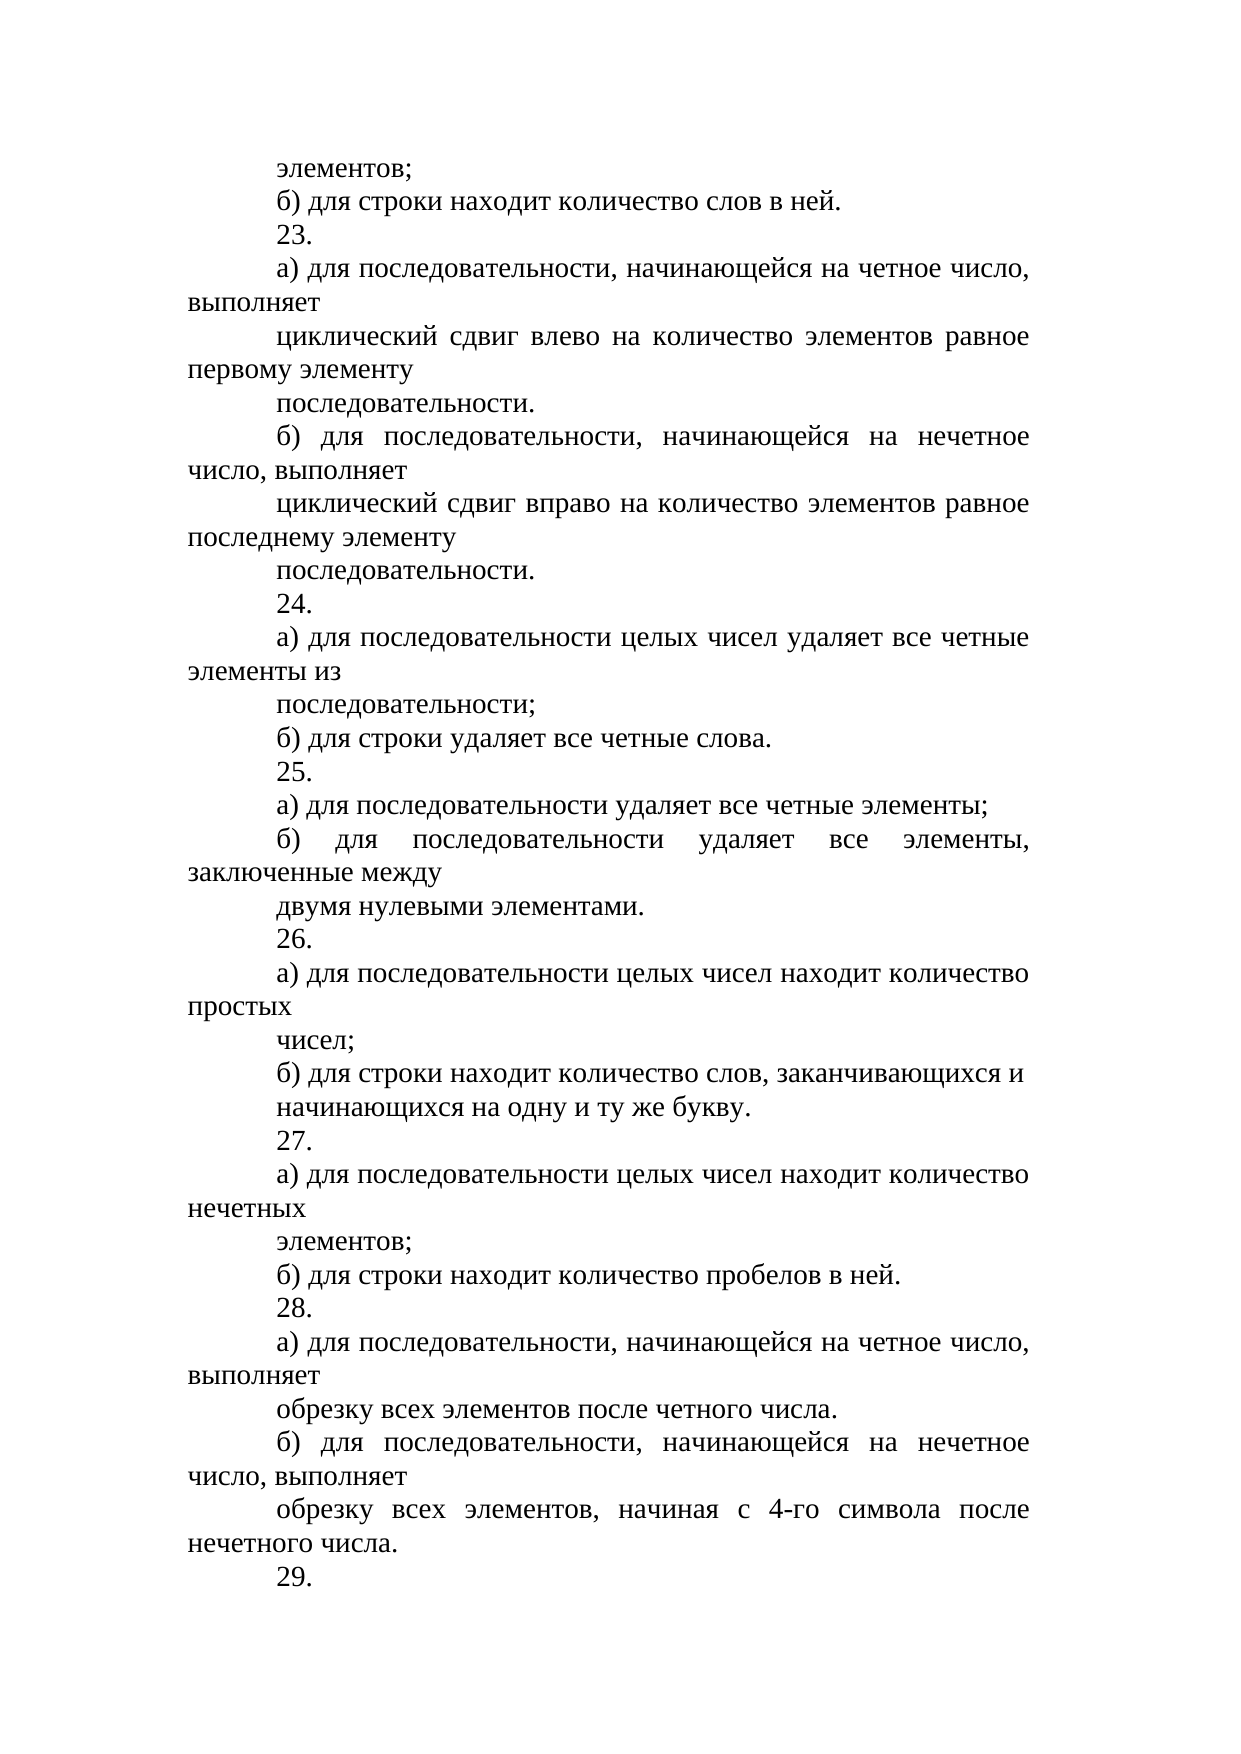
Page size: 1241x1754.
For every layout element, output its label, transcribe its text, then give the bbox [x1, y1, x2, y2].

text а) для последовательности целых чисел удаляет все четные элементы из [187, 619, 1030, 687]
text элементов; [187, 1223, 1030, 1257]
text чисел; [187, 1022, 1030, 1056]
text б) для последовательности, начинающейся на нечетное число, выполняет [187, 1424, 1030, 1492]
text двумя нулевыми элементами. [187, 888, 1030, 921]
text б) для строки находит количество слов, заканчивающихся и [187, 1056, 1030, 1089]
text 23. [187, 217, 1030, 251]
text обрезку всех элементов после четного числа. [187, 1391, 1030, 1424]
text а) для последовательности удаляет все четные элементы; [187, 787, 1030, 821]
text 25. [187, 754, 1030, 787]
text а) для последовательности целых чисел находит количество простых [187, 955, 1030, 1022]
text б) для последовательности удаляет все элементы, заключенные между [187, 821, 1030, 888]
text 28. [187, 1290, 1030, 1324]
text 24. [187, 586, 1030, 619]
text последовательности. [187, 385, 1030, 418]
text б) для последовательности, начинающейся на нечетное число, выполняет [187, 418, 1030, 485]
text а) для последовательности, начинающейся на четное число, выполняет [187, 1324, 1030, 1391]
text последовательности; [187, 687, 1030, 720]
text а) для последовательности, начинающейся на четное число, выполняет [187, 251, 1030, 318]
text начинающихся на одну и ту же букву. [187, 1089, 1030, 1123]
text б) для строки удаляет все четные слова. [187, 720, 1030, 754]
text 27. [187, 1123, 1030, 1156]
text циклический сдвиг вправо на количество элементов равное последнему элементу [187, 485, 1030, 552]
text последовательности. [187, 552, 1030, 586]
text 29. [187, 1559, 1030, 1592]
text 26. [187, 921, 1030, 955]
text циклический сдвиг влево на количество элементов равное первому элементу [187, 318, 1030, 385]
text элементов; [187, 150, 1030, 183]
text а) для последовательности целых чисел находит количество нечетных [187, 1156, 1030, 1223]
text обрезку всех элементов, начиная с 4-го символа после нечетного числа. [187, 1492, 1030, 1559]
text б) для строки находит количество пробелов в ней. [187, 1257, 1030, 1290]
text б) для строки находит количество слов в ней. [187, 183, 1030, 217]
